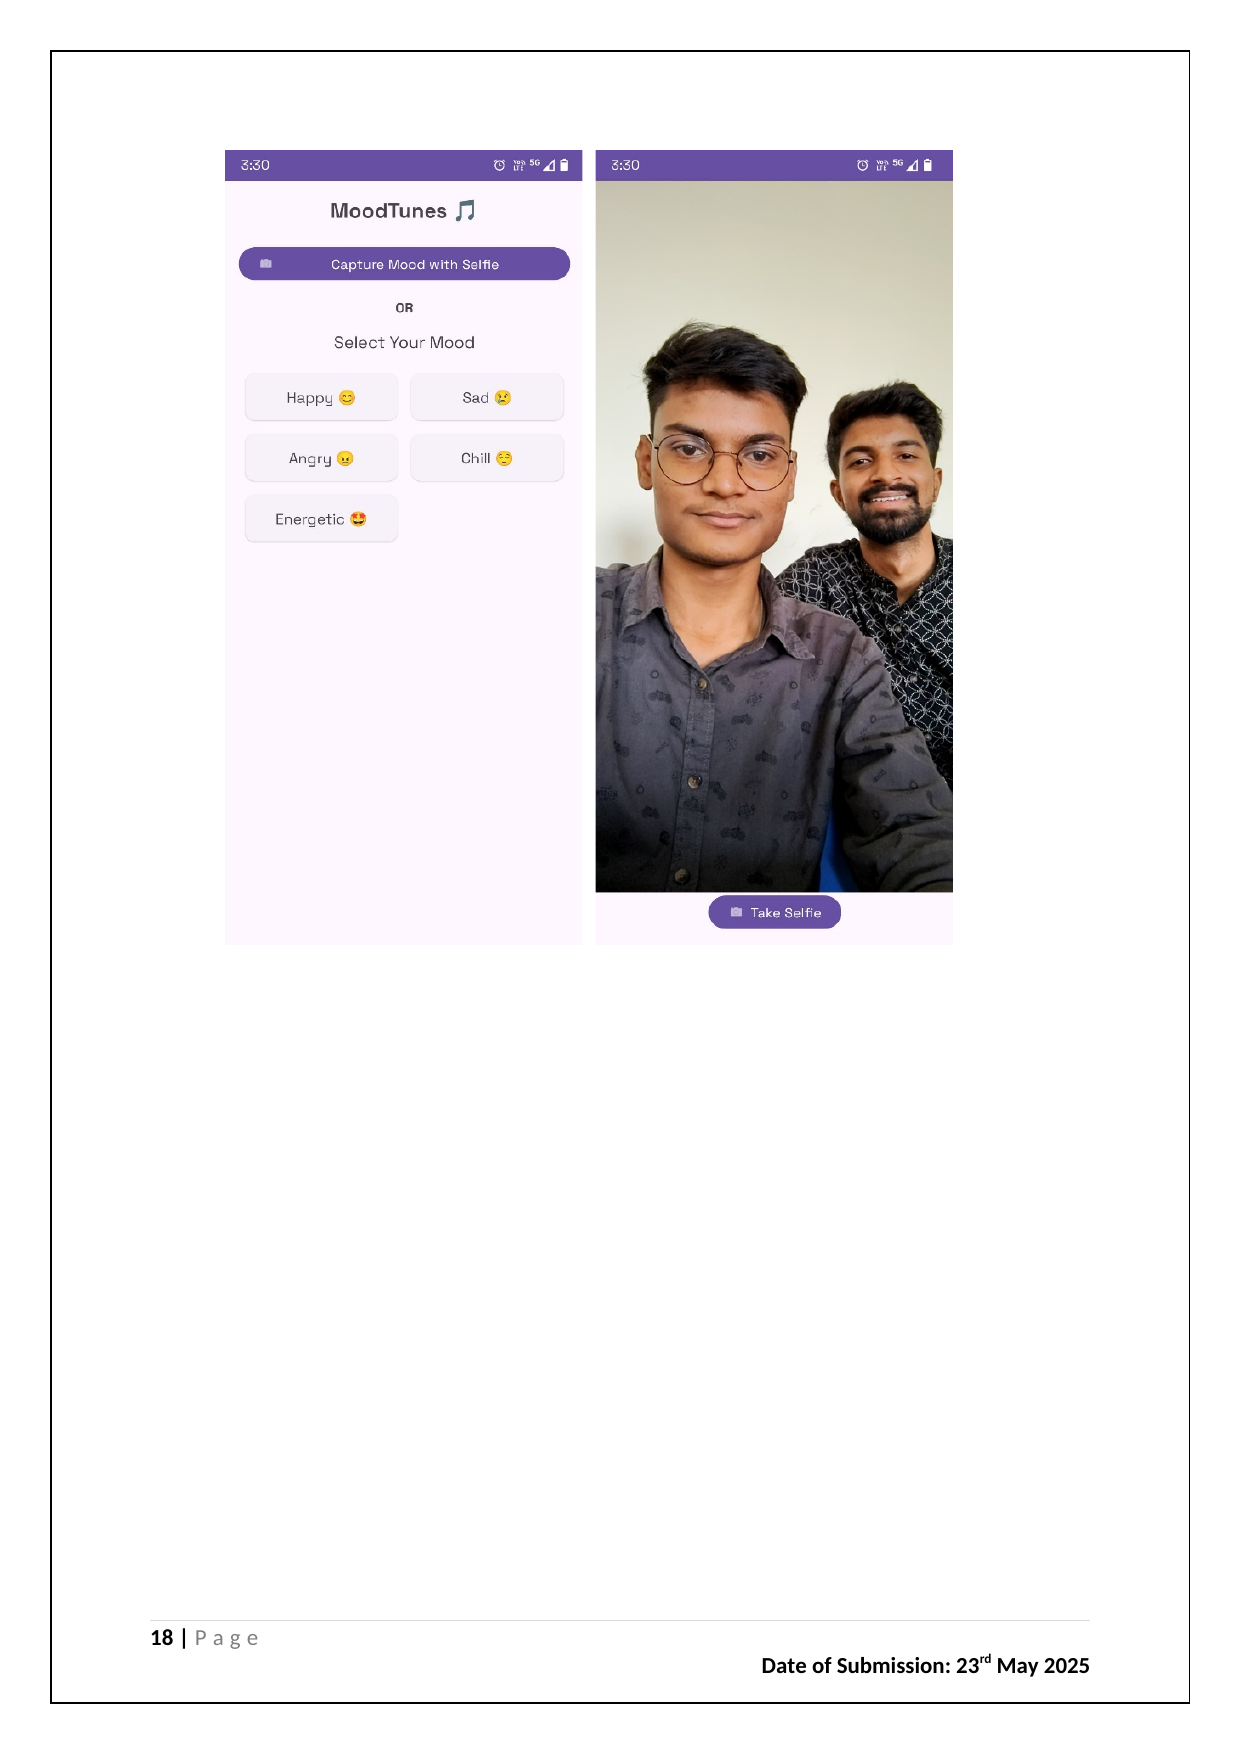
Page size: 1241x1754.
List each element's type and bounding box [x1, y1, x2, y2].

picture [225, 150, 583, 945]
picture [595, 150, 953, 945]
